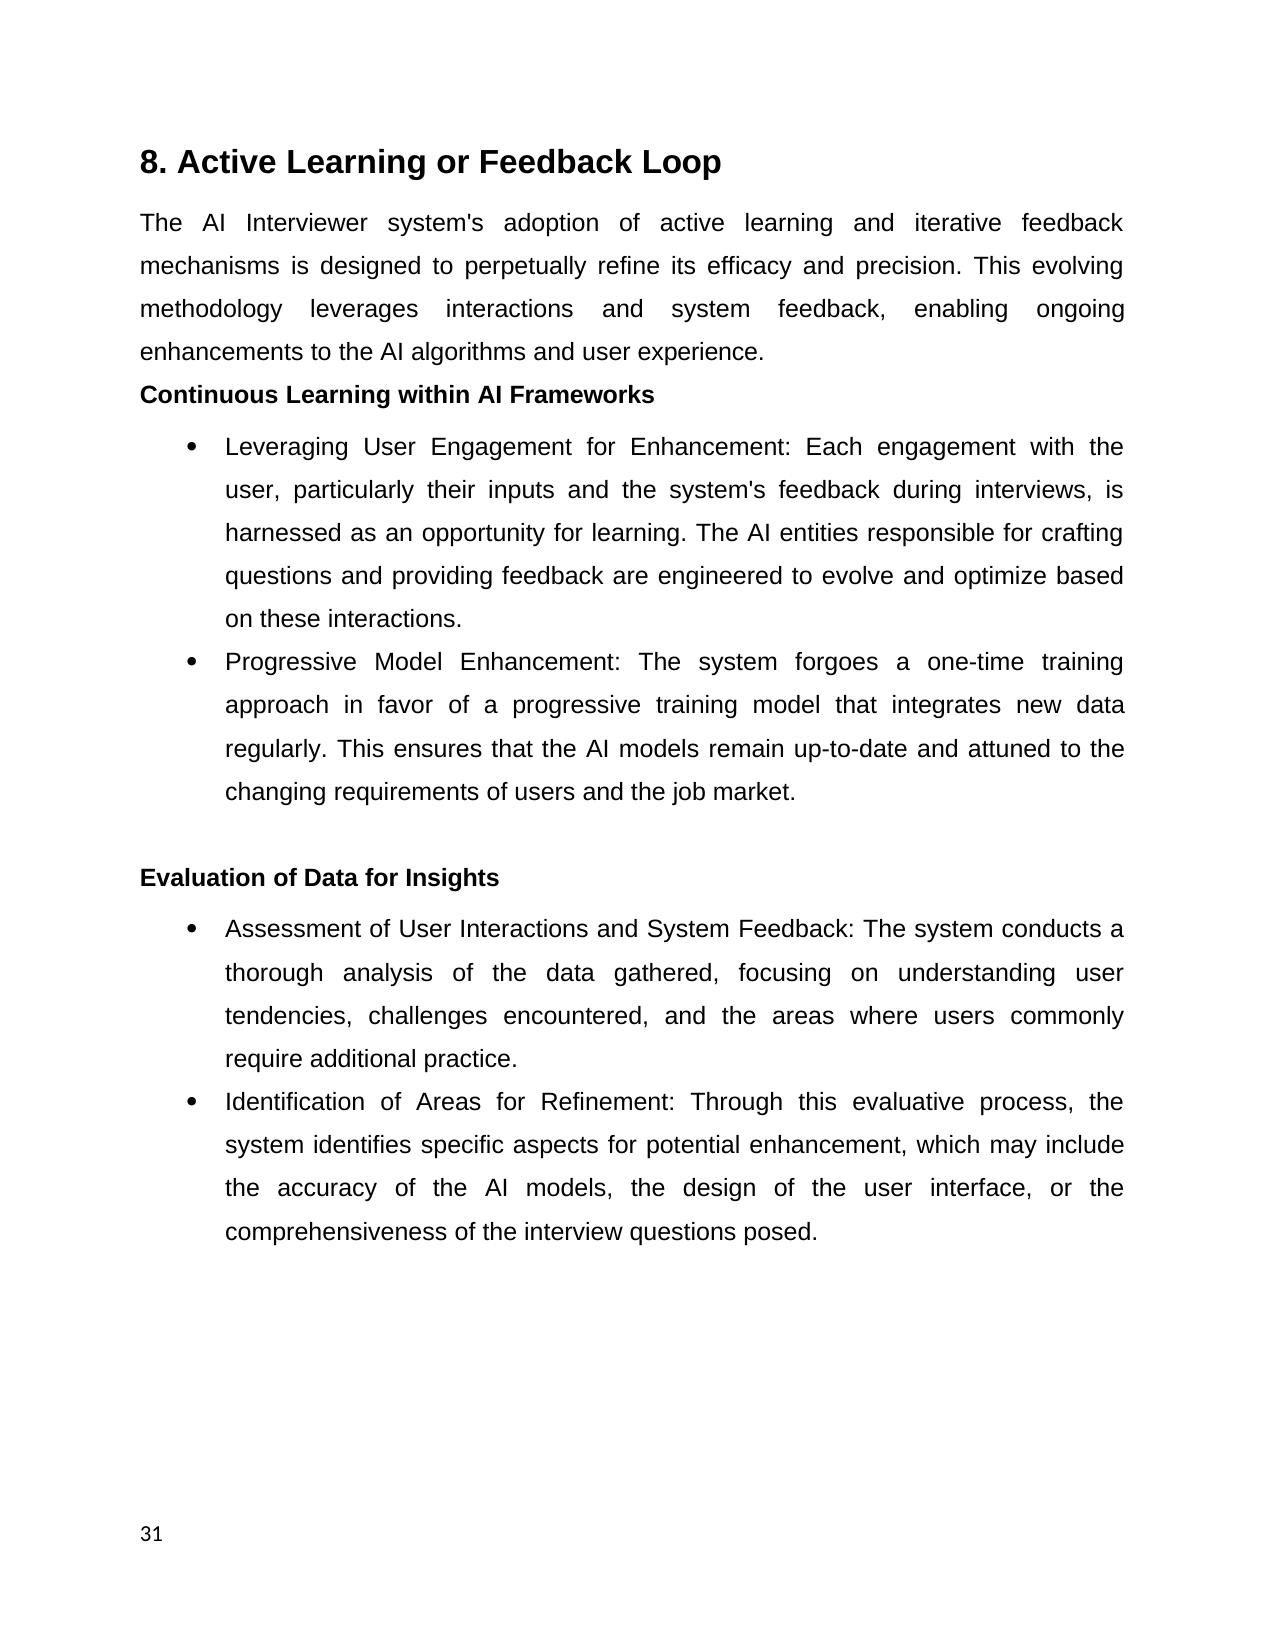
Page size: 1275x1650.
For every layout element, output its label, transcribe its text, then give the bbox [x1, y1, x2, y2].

subtitle Evaluation of Data for Insights [139, 863, 1137, 892]
list Leveraging User Engagement for Enhancement: Each engagement with the user, particularly their inputs and the system's feedback during interviews, is harnessed as an opportunity for learning. The AI entities responsible for crafting questions and providing feedback are engineered to evolve and optimize based on these interactions. [187, 432, 1125, 633]
text The AI Interviewer system's adoption of active learning and iterative feedback mechanisms is designed to perpetually refine its efficacy and precision. This evolving methodology leverages interactions and system feedback, enabling ongoing enhancements to the AI algorithms and user experience. [139, 208, 1125, 366]
list Progressive Model Enhancement: The system forgoes a one-time training approach in favor of a progressive training model that integrates new data regularly. This ensures that the AI models remain up-to-date and attuned to the changing requirements of users and the job market. [187, 647, 1125, 806]
subtitle Continuous Learning within AI Frameworks [139, 380, 1137, 409]
subtitle 8. Active Learning or Feedback Loop [139, 142, 1137, 180]
list Assessment of User Interactions and System Feedback: The system conducts a thorough analysis of the data gathered, focusing on understanding user tendencies, challenges encountered, and the areas where users commonly require additional practice. [187, 914, 1125, 1073]
list Identification of Areas for Refinement: Through this evaluative process, the system identifies specific aspects for potential enhancement, which may include the accuracy of the AI models, the design of the user interface, or the comprehensiveness of the interview questions posed. [187, 1087, 1125, 1245]
